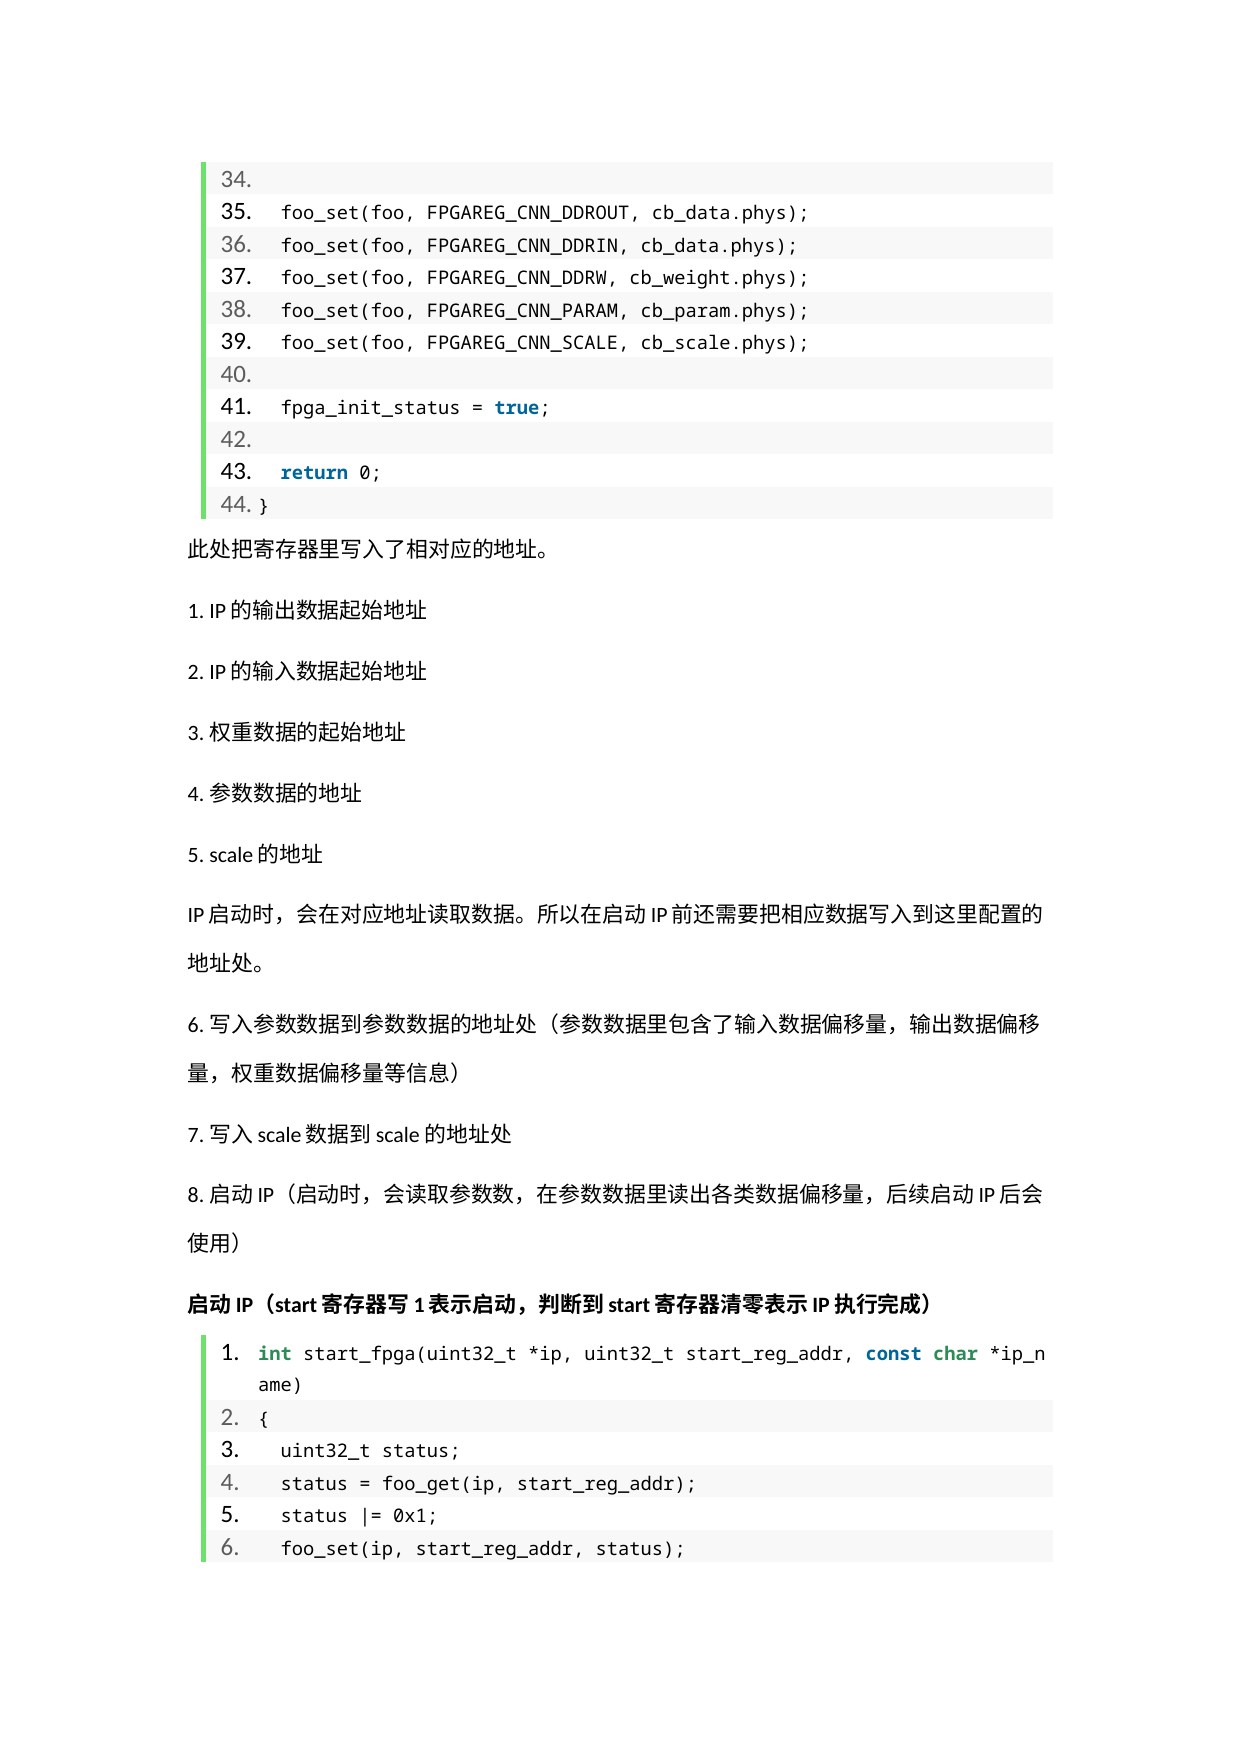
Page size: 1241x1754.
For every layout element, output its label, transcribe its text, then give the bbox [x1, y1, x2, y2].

list foo_set(foo, FPGAREG_CNN_DDRIN, cb_data.phys); [206, 227, 1053, 259]
list foo_set(ip, start_reg_addr, status); [206, 1530, 1053, 1562]
list 权重数据的起始地址 [187, 714, 1053, 747]
text IP启动时，会在对应地址读取数据。所以在启动IP前还需要把相应数据写入到这里配置的地址处。 [187, 897, 1053, 978]
list scale的地址 [187, 836, 1053, 869]
list foo_set(foo, FPGAREG_CNN_DDROUT, cb_data.phys); [206, 194, 1053, 227]
list IP的输出数据起始地址 [187, 593, 1053, 625]
list foo_set(foo, FPGAREG_CNN_DDRW, cb_weight.phys); [206, 259, 1053, 292]
list } [206, 487, 1053, 519]
list return 0; [206, 454, 1053, 487]
list foo_set(foo, FPGAREG_CNN_SCALE, cb_scale.phys); [206, 324, 1053, 357]
list 启动IP（启动时，会读取参数数，在参数数据里读出各类数据偏移量，后续启动IP后会使用） [187, 1177, 1053, 1258]
text 此处把寄存器里写入了相对应的地址。 [187, 532, 1053, 564]
list 写入参数数据到参数数据的地址处（参数数据里包含了输入数据偏移量，输出数据偏移量，权重数据偏移量等信息） [187, 1007, 1053, 1088]
list { [206, 1400, 1053, 1432]
list foo_set(foo, FPGAREG_CNN_PARAM, cb_param.phys); [206, 292, 1053, 324]
list uint32_t status; [206, 1432, 1053, 1465]
list 参数数据的地址 [187, 775, 1053, 808]
list status |= 0x1; [206, 1497, 1053, 1530]
list IP的输入数据起始地址 [187, 654, 1053, 686]
list 写入scale数据到scale的地址处 [187, 1116, 1053, 1149]
list int start_fpga(uint32_t *ip, uint32_t start_reg_addr, const char *ip_name) [206, 1335, 1053, 1400]
list status = foo_get(ip, start_reg_addr); [206, 1465, 1053, 1497]
list fpga_init_status = true; [206, 389, 1053, 422]
text 启动IP（start寄存器写1表示启动，判断到start寄存器清零表示IP执行完成） [187, 1287, 1053, 1319]
